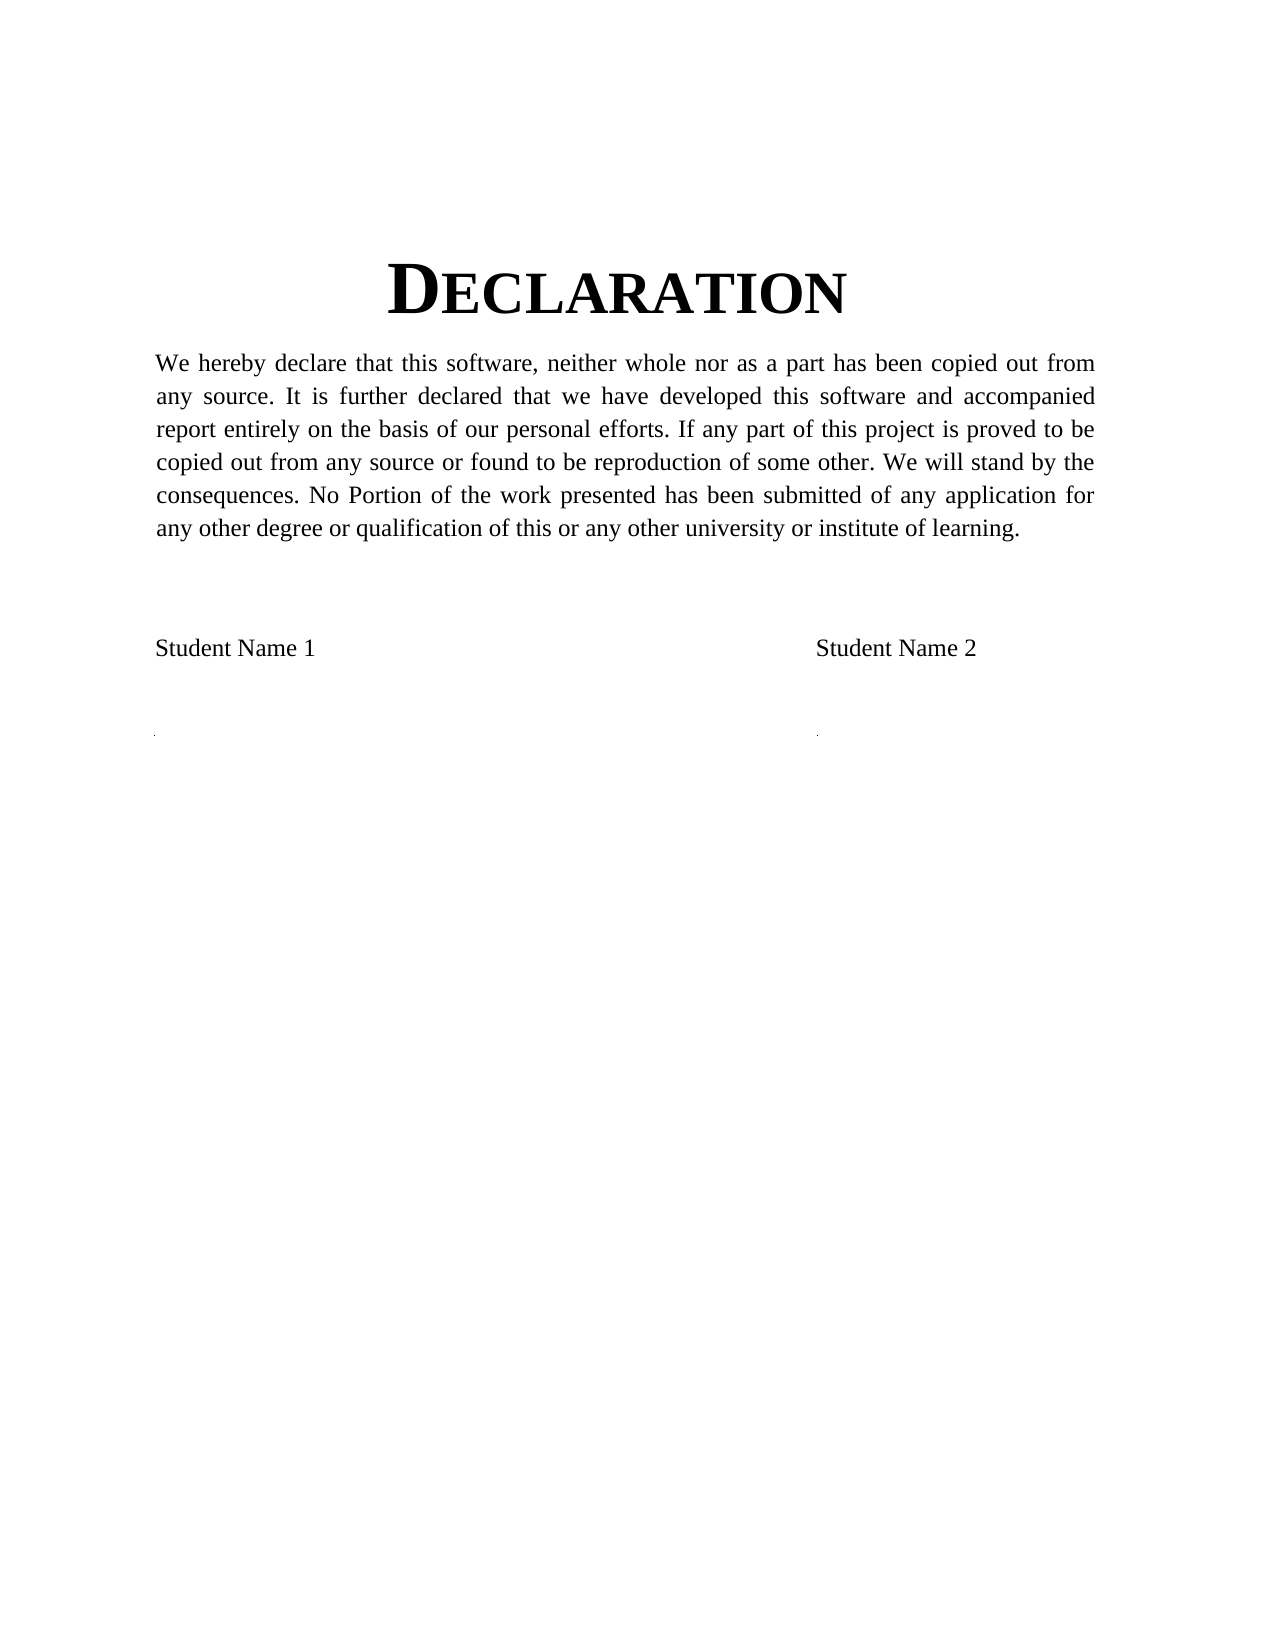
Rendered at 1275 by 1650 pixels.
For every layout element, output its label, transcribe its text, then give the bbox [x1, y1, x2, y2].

text We hereby declare that this software, neither whole nor as a part has been copied out from any source. It is further declared that we have developed this software and accompanied report entirely on the basis of our personal efforts. If any part of this project is proved to be copied out from any source or found to be reproduction of some other. We will stand by the consequences. No Portion of the work presented has been submitted of any application for any other degree or qualification of this or any other university or institute of learning. [155, 348, 1096, 542]
text Declaration [134, 243, 1101, 329]
text Student Name 1 Student Name 2 [155, 633, 1242, 662]
